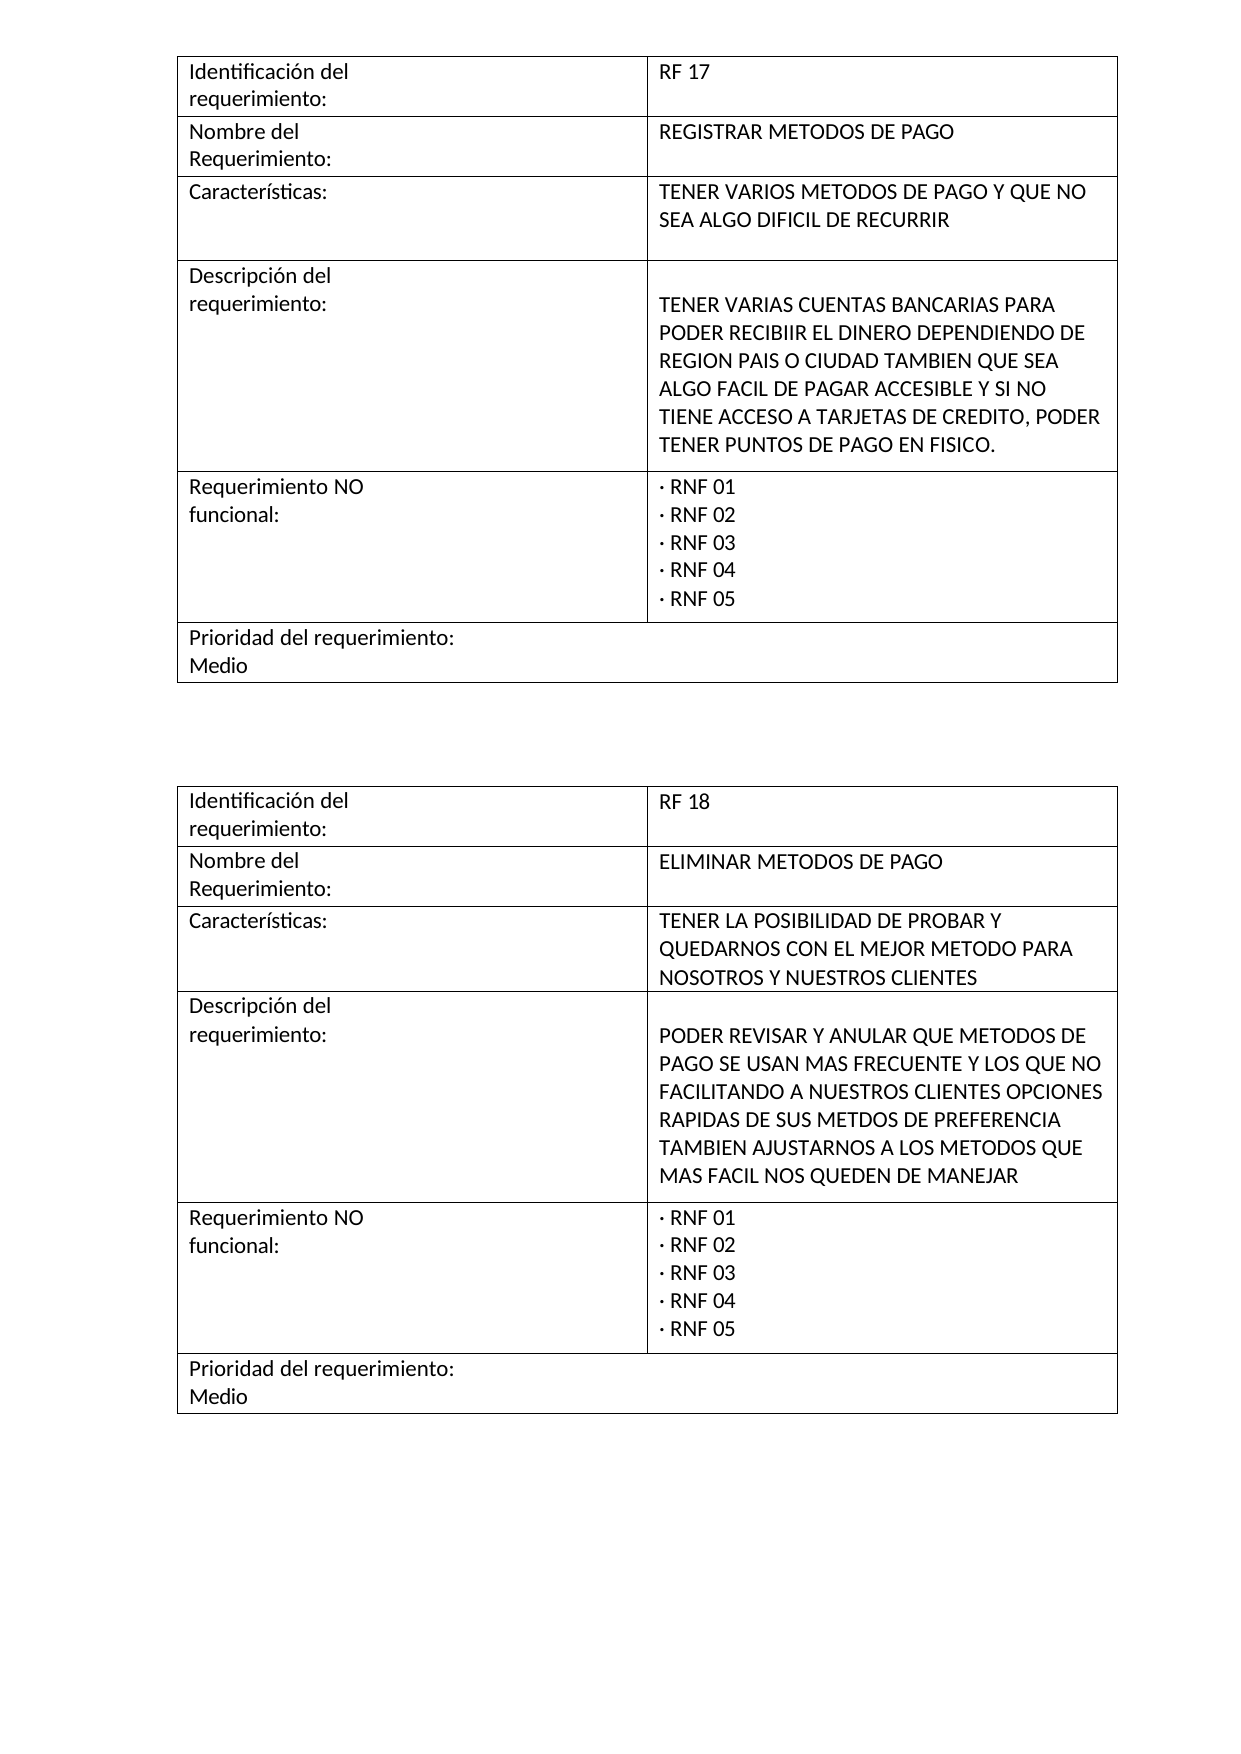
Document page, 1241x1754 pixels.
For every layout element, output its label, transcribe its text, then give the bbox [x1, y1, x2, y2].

table_cell Prioridad del requerimiento: Medio [178, 1354, 1117, 1413]
table_cell RNF 01 RNF 02 RNF 03 RNF 04 RNF 05 [648, 472, 1117, 622]
table_cell Nombre del Requerimiento: [178, 117, 647, 176]
table_cell Requerimiento NO funcional: [178, 472, 647, 622]
table_cell Requerimiento NO funcional: [178, 1203, 647, 1353]
table_cell TENER VARIAS CUENTAS BANCARIAS PARA PODER RECIBIIR EL DINERO DEPENDIENDO DE REGION PAIS O CIUDAD TAMBIEN QUE SEA ALGO FACIL DE PAGAR ACCESIBLE Y SI NO TIENE ACCESO A TARJETAS DE CREDITO, PODER TENER PUNTOS DE PAGO EN FISICO. [648, 261, 1117, 471]
table_cell TENER VARIOS METODOS DE PAGO Y QUE NO SEA ALGO DIFICIL DE RECURRIR [648, 177, 1117, 260]
table_cell REGISTRAR METODOS DE PAGO [648, 117, 1117, 176]
table_cell Características: [178, 907, 647, 991]
table_header RF 17 [648, 57, 1117, 116]
table_cell RNF 01 RNF 02 RNF 03 RNF 04 RNF 05 [648, 1203, 1117, 1353]
table_cell ELIMINAR METODOS DE PAGO [648, 847, 1117, 906]
table_header RF 18 [648, 787, 1117, 846]
table_header Identificación del requerimiento: [178, 787, 647, 846]
table_cell Prioridad del requerimiento: Medio [178, 623, 1117, 682]
table_cell Descripción del requerimiento: [178, 261, 647, 471]
table_cell Descripción del requerimiento: [178, 992, 647, 1202]
table_cell PODER REVISAR Y ANULAR QUE METODOS DE PAGO SE USAN MAS FRECUENTE Y LOS QUE NO FACILITANDO A NUESTROS CLIENTES OPCIONES RAPIDAS DE SUS METDOS DE PREFERENCIA TAMBIEN AJUSTARNOS A LOS METODOS QUE MAS FACIL NOS QUEDEN DE MANEJAR [648, 992, 1117, 1202]
table_header Identificación del requerimiento: [178, 57, 647, 116]
table_cell Nombre del Requerimiento: [178, 847, 647, 906]
table_cell TENER LA POSIBILIDAD DE PROBAR Y QUEDARNOS CON EL MEJOR METODO PARA NOSOTROS Y NUESTROS CLIENTES [648, 907, 1117, 991]
table_cell Características: [178, 177, 647, 260]
